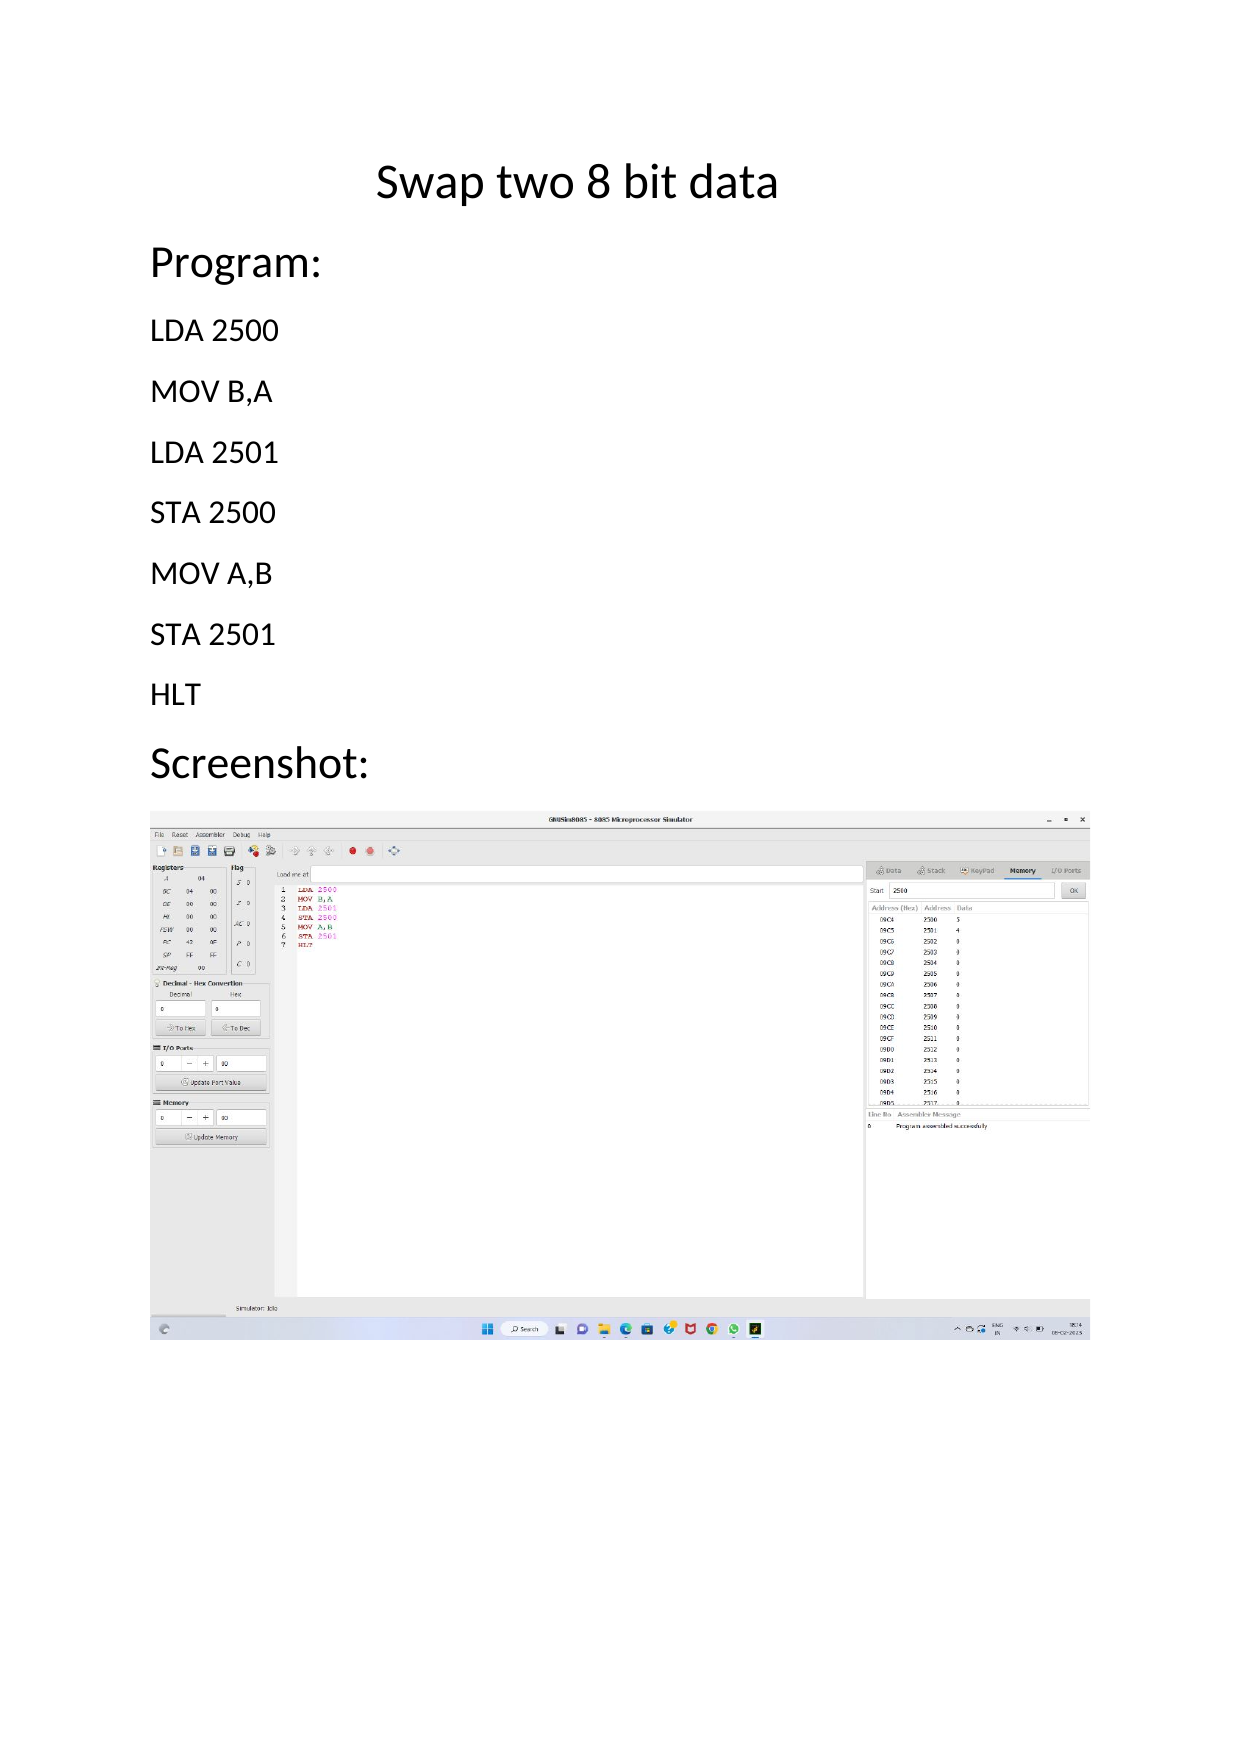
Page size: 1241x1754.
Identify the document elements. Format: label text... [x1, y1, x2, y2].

text STA 2500 [150, 491, 1090, 532]
text MOV A,B [150, 552, 1090, 593]
text STA 2501 [150, 613, 1090, 653]
text Swap two 8 bit data [150, 150, 1090, 211]
text Program: [150, 232, 1090, 288]
text LDA 2501 [150, 431, 1090, 471]
text Screenshot: [150, 734, 1090, 790]
text MOV B,A [150, 370, 1090, 411]
text HLT [150, 673, 1090, 714]
text LDA 2500 [150, 309, 1090, 350]
picture [150, 810, 1091, 1340]
